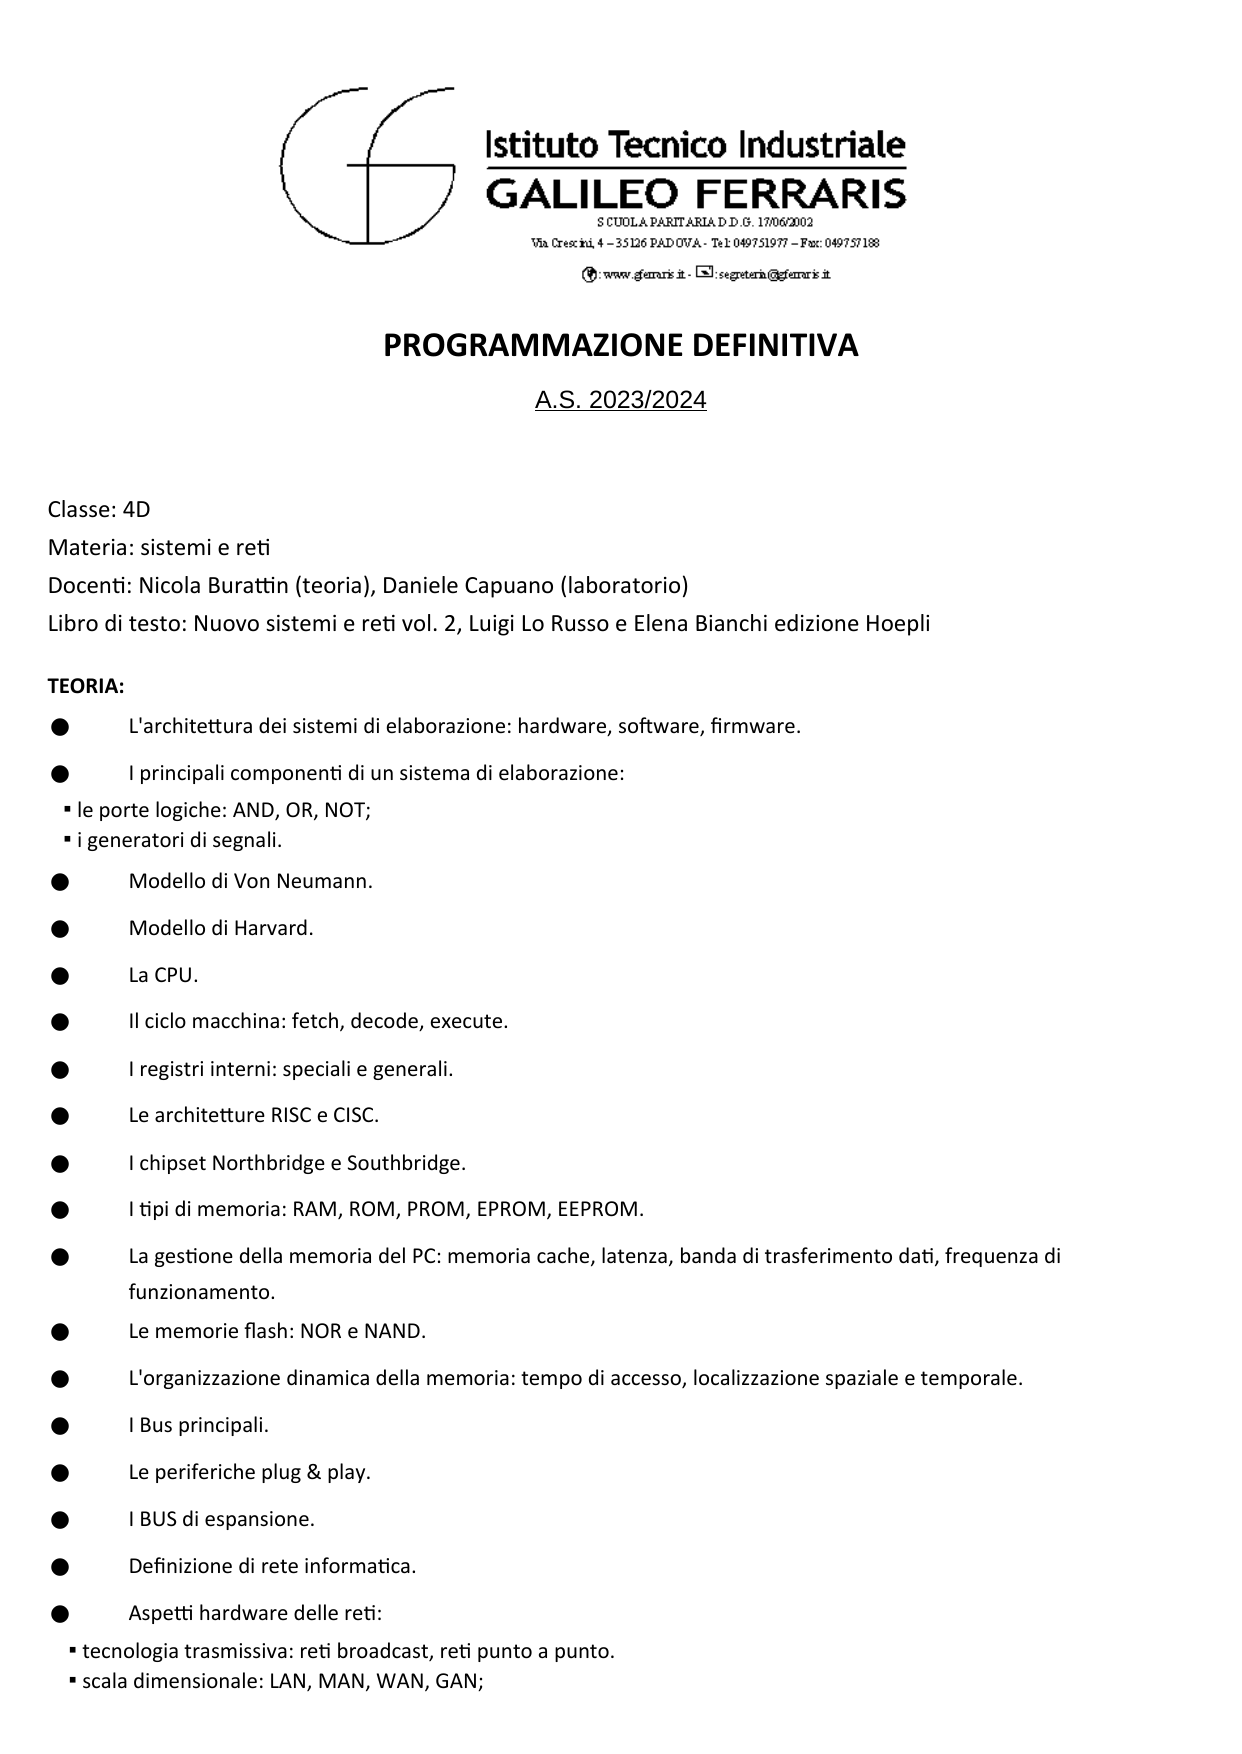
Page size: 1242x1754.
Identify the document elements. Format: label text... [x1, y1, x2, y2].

list La CPU. [50, 948, 1195, 995]
list Il ciclo macchina: fetch, decode, execute. [50, 995, 1195, 1042]
list Definizione di rete informatica. [50, 1540, 1195, 1587]
list I tipi di memoria: RAM, ROM, PROM, EPROM, EEPROM. [50, 1183, 1195, 1230]
text ▪ scala dimensionale: LAN, MAN, WAN, GAN; [47, 1664, 1195, 1695]
text TEORIA: [47, 671, 1195, 699]
list L'organizzazione dinamica della memoria: tempo di accesso, localizzazione spaziale e temporale. [50, 1352, 1195, 1399]
text Materia: sistemi e reti [47, 531, 1195, 562]
list I Bus principali. [50, 1399, 1195, 1446]
list L'architettura dei sistemi di elaborazione: hardware, software, firmware. [50, 699, 1195, 746]
text ▪ tecnologia trasmissiva: reti broadcast, reti punto a punto. [47, 1634, 1195, 1664]
list Le periferiche plug & play. [50, 1446, 1195, 1493]
list Modello di Harvard. [50, 901, 1195, 948]
text Classe: 4D [47, 493, 1195, 524]
text Libro di testo: Nuovo sistemi e reti vol. 2, Luigi Lo Russo e Elena Bianchi edizione Hoepli [47, 607, 1195, 638]
picture [266, 77, 976, 293]
list Le memorie flash: NOR e NAND. [50, 1305, 1195, 1352]
text PROGRAMMAZIONE DEFINITIVA [47, 322, 1195, 365]
text Docenti: Nicola Burattin (teoria), Daniele Capuano (laboratorio) [47, 569, 1195, 600]
list La gestione della memoria del PC: memoria cache, latenza, banda di trasferimento dati, frequenza di funzionamento. [50, 1230, 1195, 1305]
list I BUS di espansione. [50, 1493, 1195, 1540]
list I principali componenti di un sistema di elaborazione: [50, 746, 1195, 793]
list I registri interni: speciali e generali. [50, 1042, 1195, 1089]
text A.S. 2023/2024 [47, 385, 1195, 414]
list Modello di Von Neumann. [50, 854, 1195, 901]
list Le architetture RISC e CISC. [50, 1089, 1195, 1136]
text ▪ le porte logiche: AND, OR, NOT; [47, 793, 1195, 823]
list I chipset Northbridge e Southbridge. [50, 1136, 1195, 1183]
list Aspetti hardware delle reti: [50, 1587, 1195, 1634]
text ▪ i generatori di segnali. [47, 823, 1195, 854]
